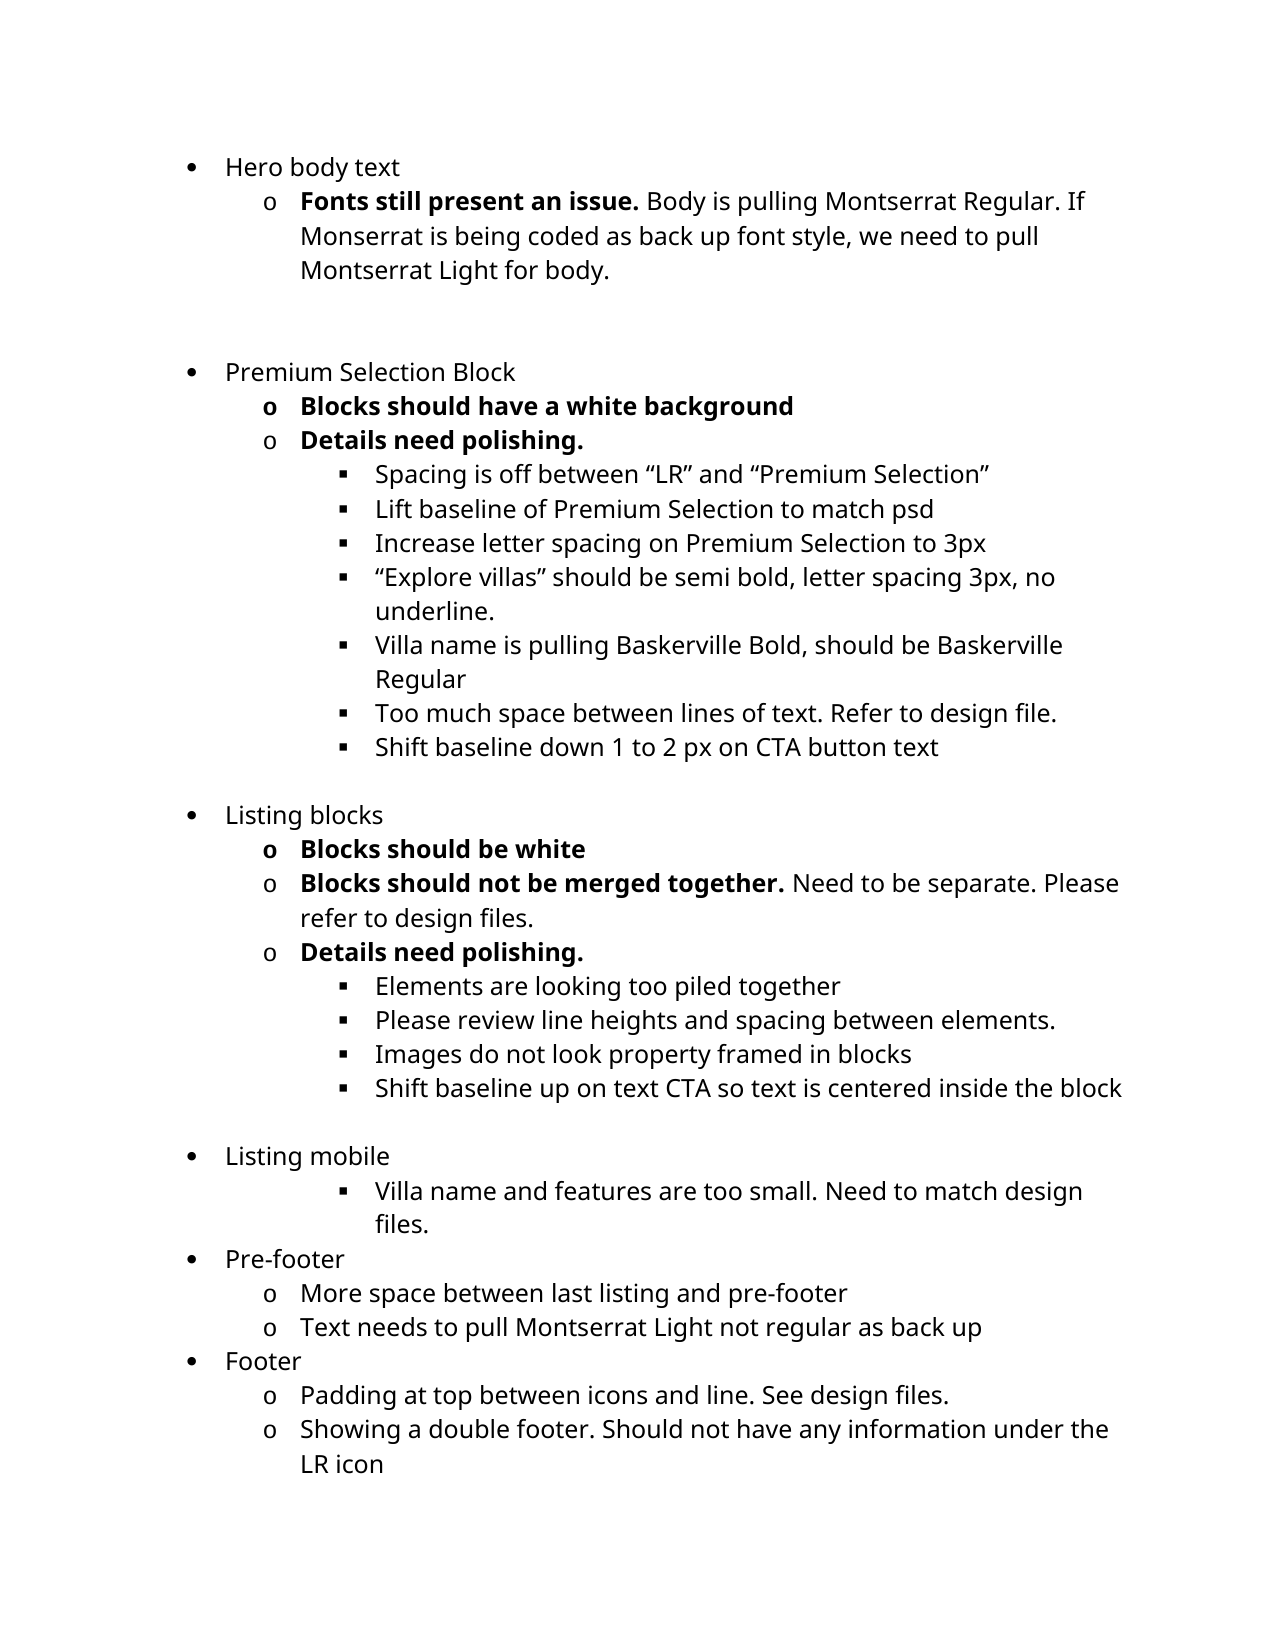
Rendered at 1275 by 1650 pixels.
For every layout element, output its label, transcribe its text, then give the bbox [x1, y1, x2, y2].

list Premium Selection Block [187, 354, 1125, 389]
list Elements are looking too piled together [337, 969, 1125, 1003]
list Too much space between lines of text. Refer to design file. [337, 696, 1125, 730]
list Villa name and features are too small. Need to match design files. [337, 1173, 1125, 1241]
list Please review line heights and spacing between elements. [337, 1003, 1125, 1037]
list Shift baseline down 1 to 2 px on CTA button text [337, 730, 1125, 764]
list Images do not look property framed in blocks [337, 1037, 1125, 1071]
list Pre-footer [187, 1241, 1125, 1275]
list Details need polishing. [262, 934, 1125, 969]
list Blocks should be white [262, 832, 1125, 866]
list “Explore villas” should be semi bold, letter spacing 3px, no underline. [337, 559, 1125, 627]
list Hero body text [187, 150, 1125, 184]
list Blocks should have a white background [262, 389, 1125, 423]
list Lift baseline of Premium Selection to match psd [337, 491, 1125, 525]
list Footer [187, 1344, 1125, 1378]
list Padding at top between icons and line. See design files. [262, 1378, 1125, 1412]
list Increase letter spacing on Premium Selection to 3px [337, 525, 1125, 559]
list Fonts still present an issue. Body is pulling Montserrat Regular. If Monserrat is being coded as back up font style, we need to pull Montserrat Light for body. [262, 184, 1125, 286]
list Spacing is off between “LR” and “Premium Selection” [337, 457, 1125, 491]
list Villa name is pulling Baskerville Bold, should be Baskerville Regular [337, 627, 1125, 696]
list Shift baseline up on text CTA so text is centered inside the block [337, 1071, 1125, 1105]
list Listing blocks [187, 798, 1125, 832]
list Showing a double footer. Should not have any information under the LR icon [262, 1412, 1125, 1481]
list Blocks should not be merged together. Need to be separate. Please refer to design files. [262, 866, 1125, 934]
list Text needs to pull Montserrat Light not regular as back up [262, 1309, 1125, 1344]
list Details need polishing. [262, 423, 1125, 457]
list More space between last listing and pre-footer [262, 1275, 1125, 1309]
list Listing mobile [187, 1139, 1125, 1173]
